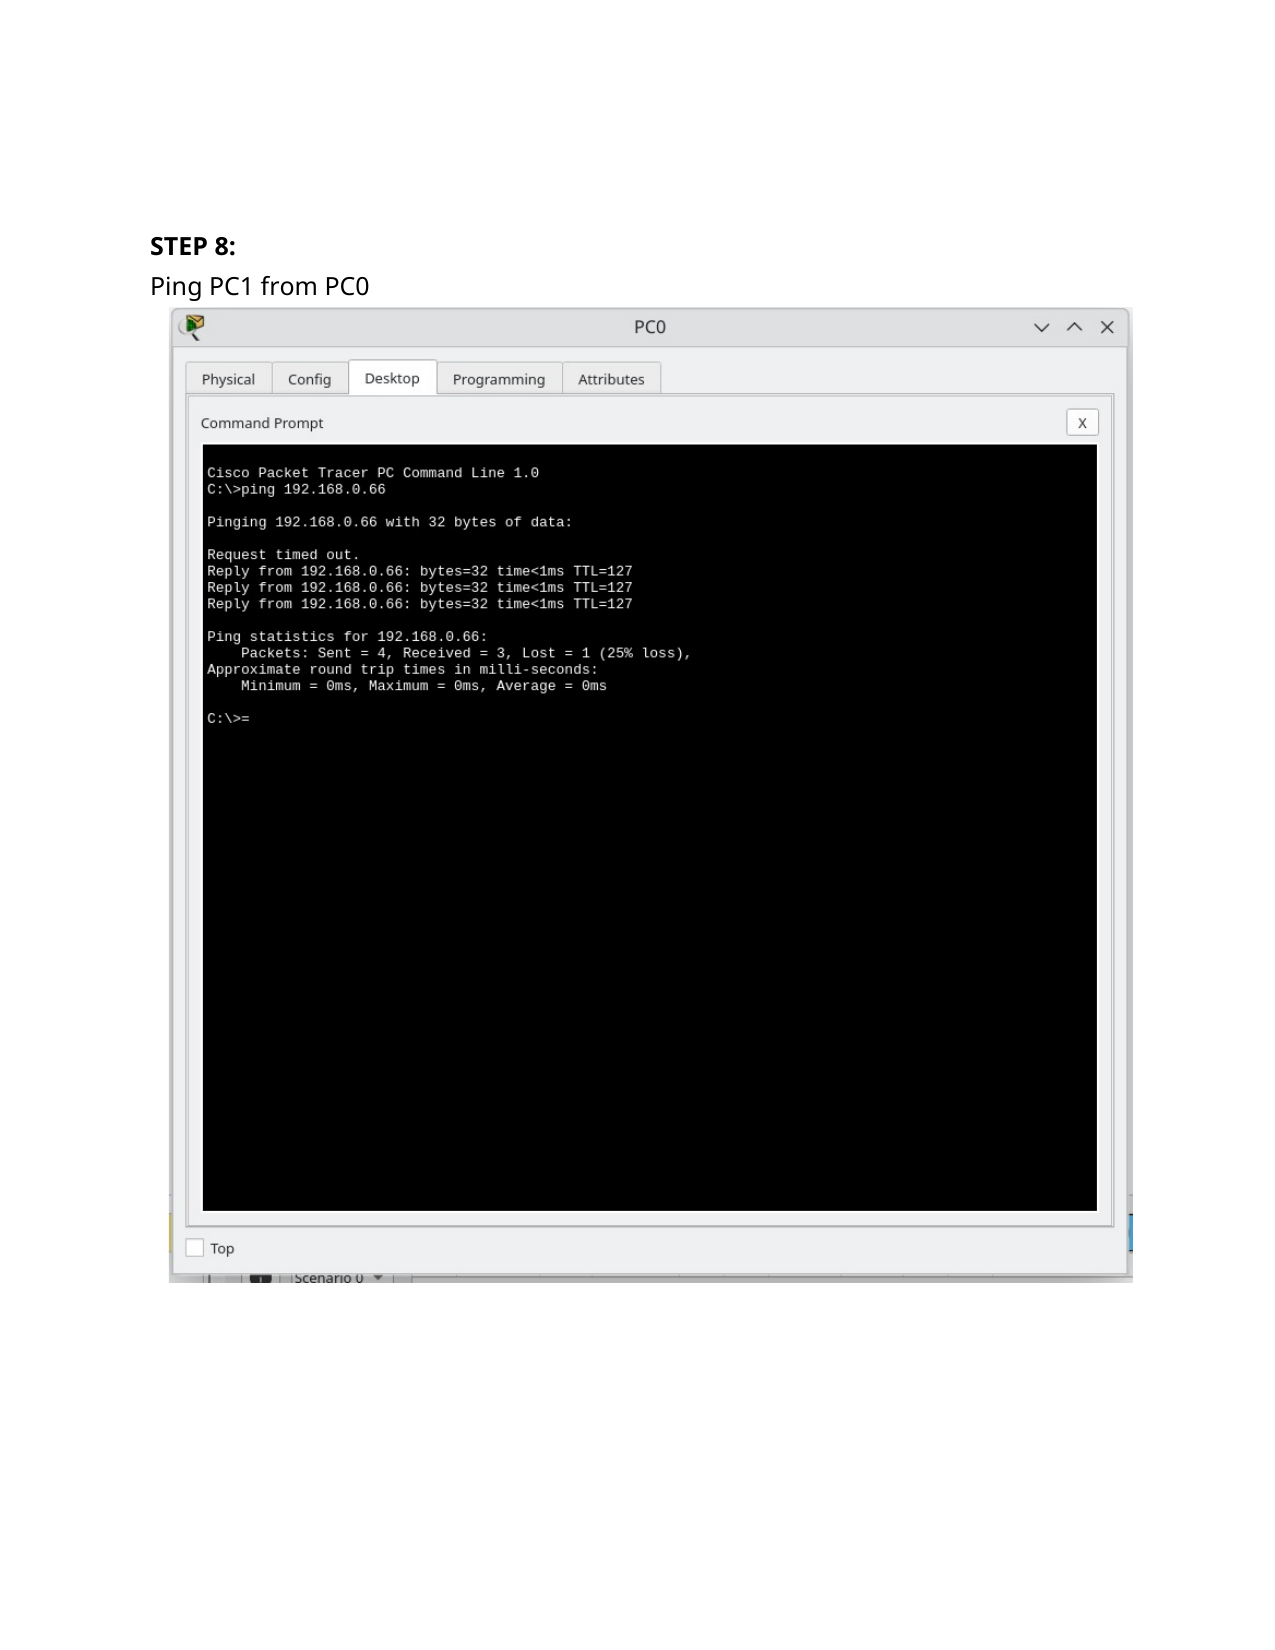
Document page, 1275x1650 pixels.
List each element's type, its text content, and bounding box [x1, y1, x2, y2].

text STEP 8: [150, 229, 1125, 263]
text Ping PC1 from PC0 [150, 268, 1125, 302]
